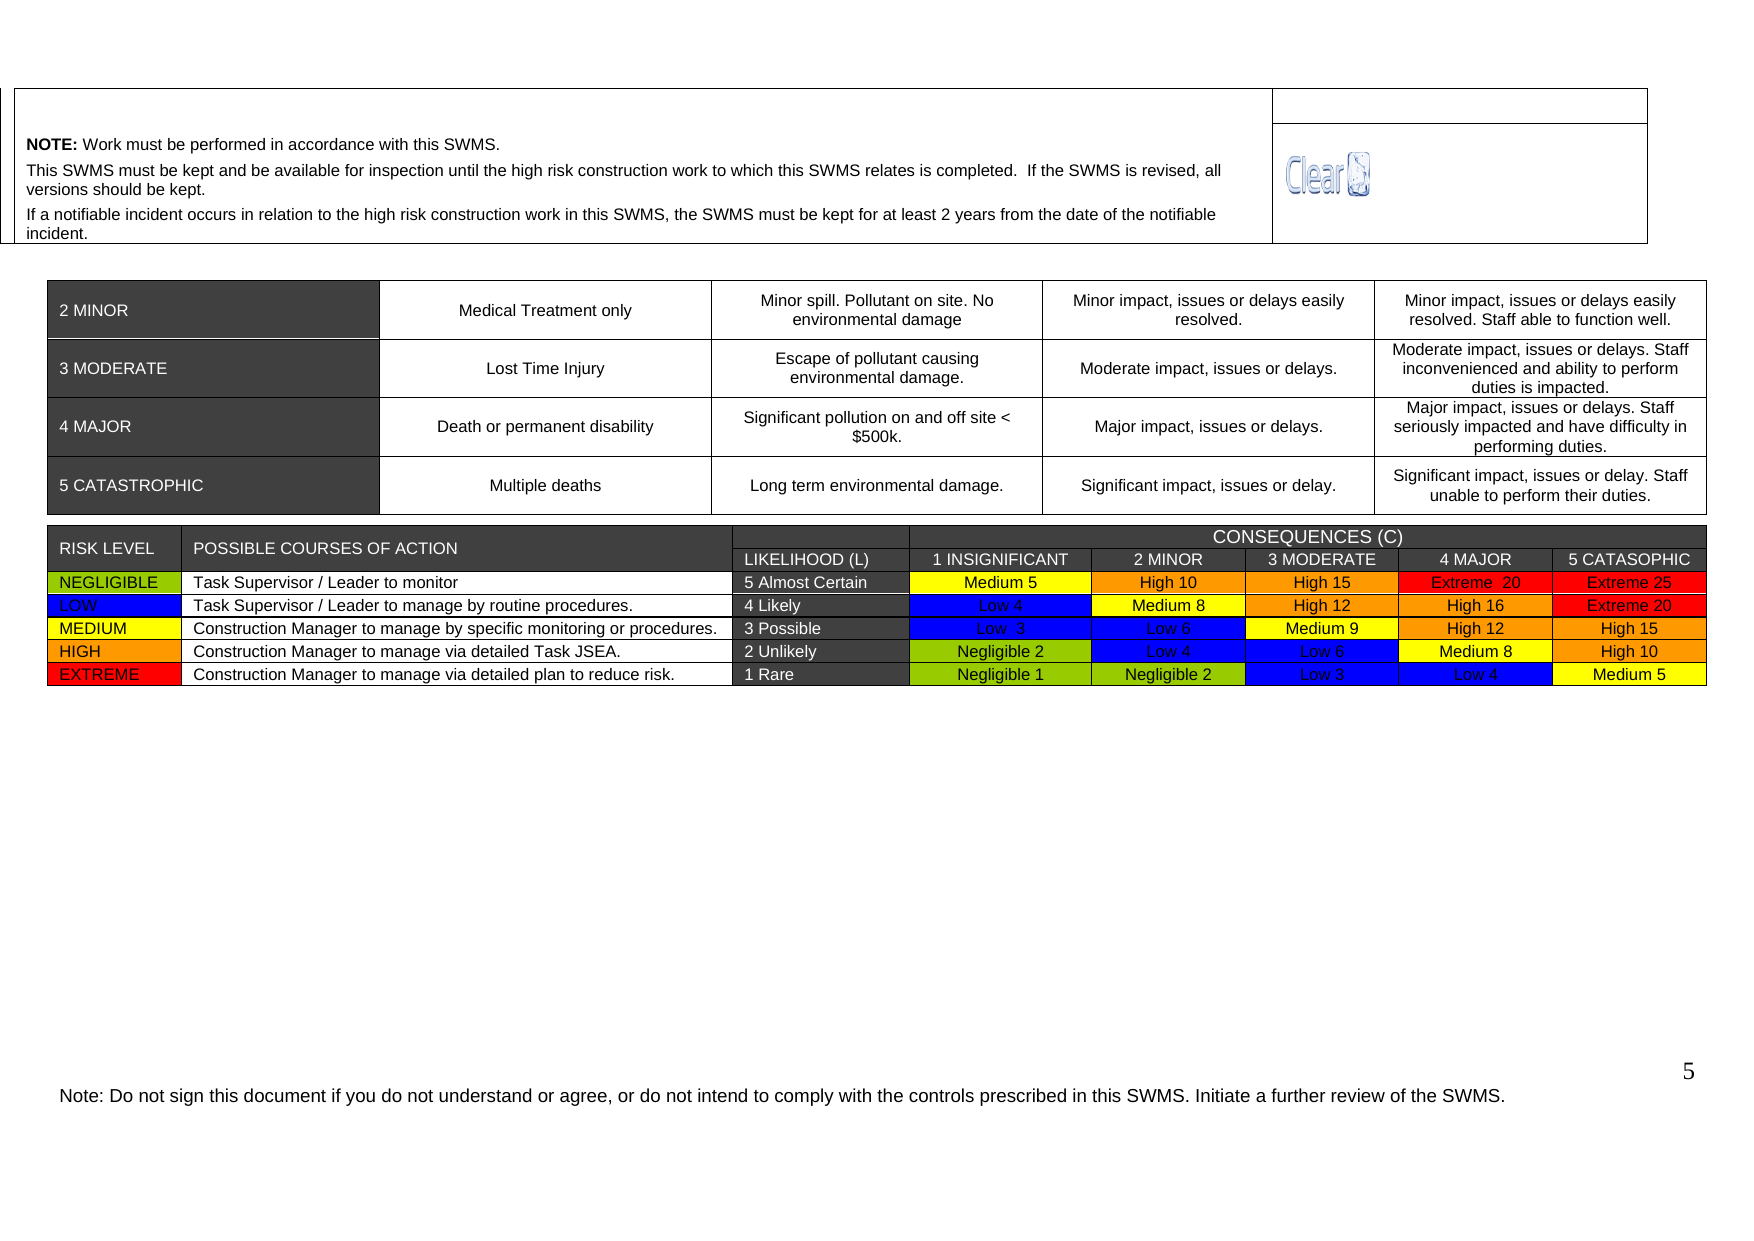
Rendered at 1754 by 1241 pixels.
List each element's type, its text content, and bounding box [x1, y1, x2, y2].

table_cell Medium 9 [1246, 618, 1398, 639]
table_cell Low 6 [1092, 618, 1245, 639]
table_cell Minor impact, issues or delays easily resolved. Staff able to function well. [1375, 281, 1706, 338]
table_cell Medium 5 [1553, 663, 1706, 685]
table_cell Medical Treatment only [380, 281, 711, 338]
picture [1283, 135, 1440, 214]
table_header [733, 526, 909, 548]
table_cell Long term environmental damage. [712, 457, 1042, 514]
table_header CONSEQUENCES (C) [910, 526, 1706, 548]
table_cell Extreme 20 [1399, 572, 1552, 593]
table_cell Construction Manager to manage via detailed Task JSEA. [182, 640, 732, 662]
table_cell Death or permanent disability [380, 398, 711, 456]
table_cell High 16 [1399, 595, 1552, 616]
table_cell Major impact, issues or delays. Staff seriously impacted and have difficulty in performing duties. [1375, 398, 1706, 456]
table_cell LOW [48, 595, 181, 616]
table_cell Medium 8 [1092, 595, 1245, 616]
table_cell Task Supervisor / Leader to manage by routine procedures. [182, 595, 732, 616]
table_cell 3 MODERATE [1246, 549, 1398, 571]
table_cell 4 MAJOR [1399, 549, 1552, 571]
table_cell EXTREME [48, 663, 181, 685]
table_cell Low 4 [1092, 640, 1245, 662]
table_cell 5 CATASOPHIC [1553, 549, 1706, 571]
table_cell Significant impact, issues or delay. Staff unable to perform their duties. [1375, 457, 1706, 514]
table_cell Low 3 [1246, 663, 1398, 685]
table_cell 3 MODERATE [48, 340, 379, 397]
table_cell Medium 8 [1399, 640, 1552, 662]
table_cell Low 4 [910, 595, 1091, 616]
table_cell High 10 [1092, 572, 1245, 593]
table_cell Minor spill. Pollutant on site. No environmental damage [712, 281, 1042, 338]
table_cell Major impact, issues or delays. [1043, 398, 1374, 456]
table_cell 2 MINOR [48, 281, 379, 338]
table_cell High 10 [1553, 640, 1706, 662]
table_cell Low 6 [1246, 640, 1398, 662]
table_cell 2 MINOR [1092, 549, 1245, 571]
table_cell 1 INSIGNIFICANT [910, 549, 1091, 571]
table_cell Lost Time Injury [380, 340, 711, 397]
table_cell Medium 5 [910, 572, 1091, 593]
table_cell HIGH [48, 640, 181, 662]
table_cell LIKELIHOOD (L) [733, 549, 909, 571]
table_cell 2 Unlikely [733, 640, 909, 662]
table_cell Extreme 20 [1553, 595, 1706, 616]
table_cell Significant pollution on and off site < $500k. [712, 398, 1042, 456]
table_cell 4 Likely [733, 595, 909, 616]
table_cell Moderate impact, issues or delays. Staff inconvenienced and ability to perform duties is impacted. [1375, 340, 1706, 397]
table_cell Minor impact, issues or delays easily resolved. [1043, 281, 1374, 338]
table_cell Task Supervisor / Leader to monitor [182, 572, 732, 593]
table_cell Negligible 1 [910, 663, 1091, 685]
table_cell NEGLIGIBLE [48, 572, 181, 593]
table_cell High 12 [1399, 618, 1552, 639]
table_cell Construction Manager to manage via detailed plan to reduce risk. [182, 663, 732, 685]
table_cell Multiple deaths [380, 457, 711, 514]
table_cell High 12 [1246, 595, 1398, 616]
table_cell High 15 [1246, 572, 1398, 593]
table_cell High 15 [1553, 618, 1706, 639]
table_cell Construction Manager to manage by specific monitoring or procedures. [182, 618, 732, 639]
table_header POSSIBLE COURSES OF ACTION [182, 526, 732, 571]
table_cell Escape of pollutant causing environmental damage. [712, 340, 1042, 397]
table_cell 5 CATASTROPHIC [48, 457, 379, 514]
table_cell 4 MAJOR [48, 398, 379, 456]
table_cell Low 3 [910, 618, 1091, 639]
table_cell Moderate impact, issues or delays. [1043, 340, 1374, 397]
table_cell Negligible 2 [910, 640, 1091, 662]
table_cell 1 Rare [733, 663, 909, 685]
table_cell Negligible 2 [1092, 663, 1245, 685]
table_cell Low 4 [1399, 663, 1552, 685]
table_cell 3 Possible [733, 618, 909, 639]
table_header RISK LEVEL [48, 526, 181, 571]
table_cell Extreme 25 [1553, 572, 1706, 593]
table_cell 5 Almost Certain [733, 572, 909, 593]
table_cell MEDIUM [48, 618, 181, 639]
table_cell Significant impact, issues or delay. [1043, 457, 1374, 514]
